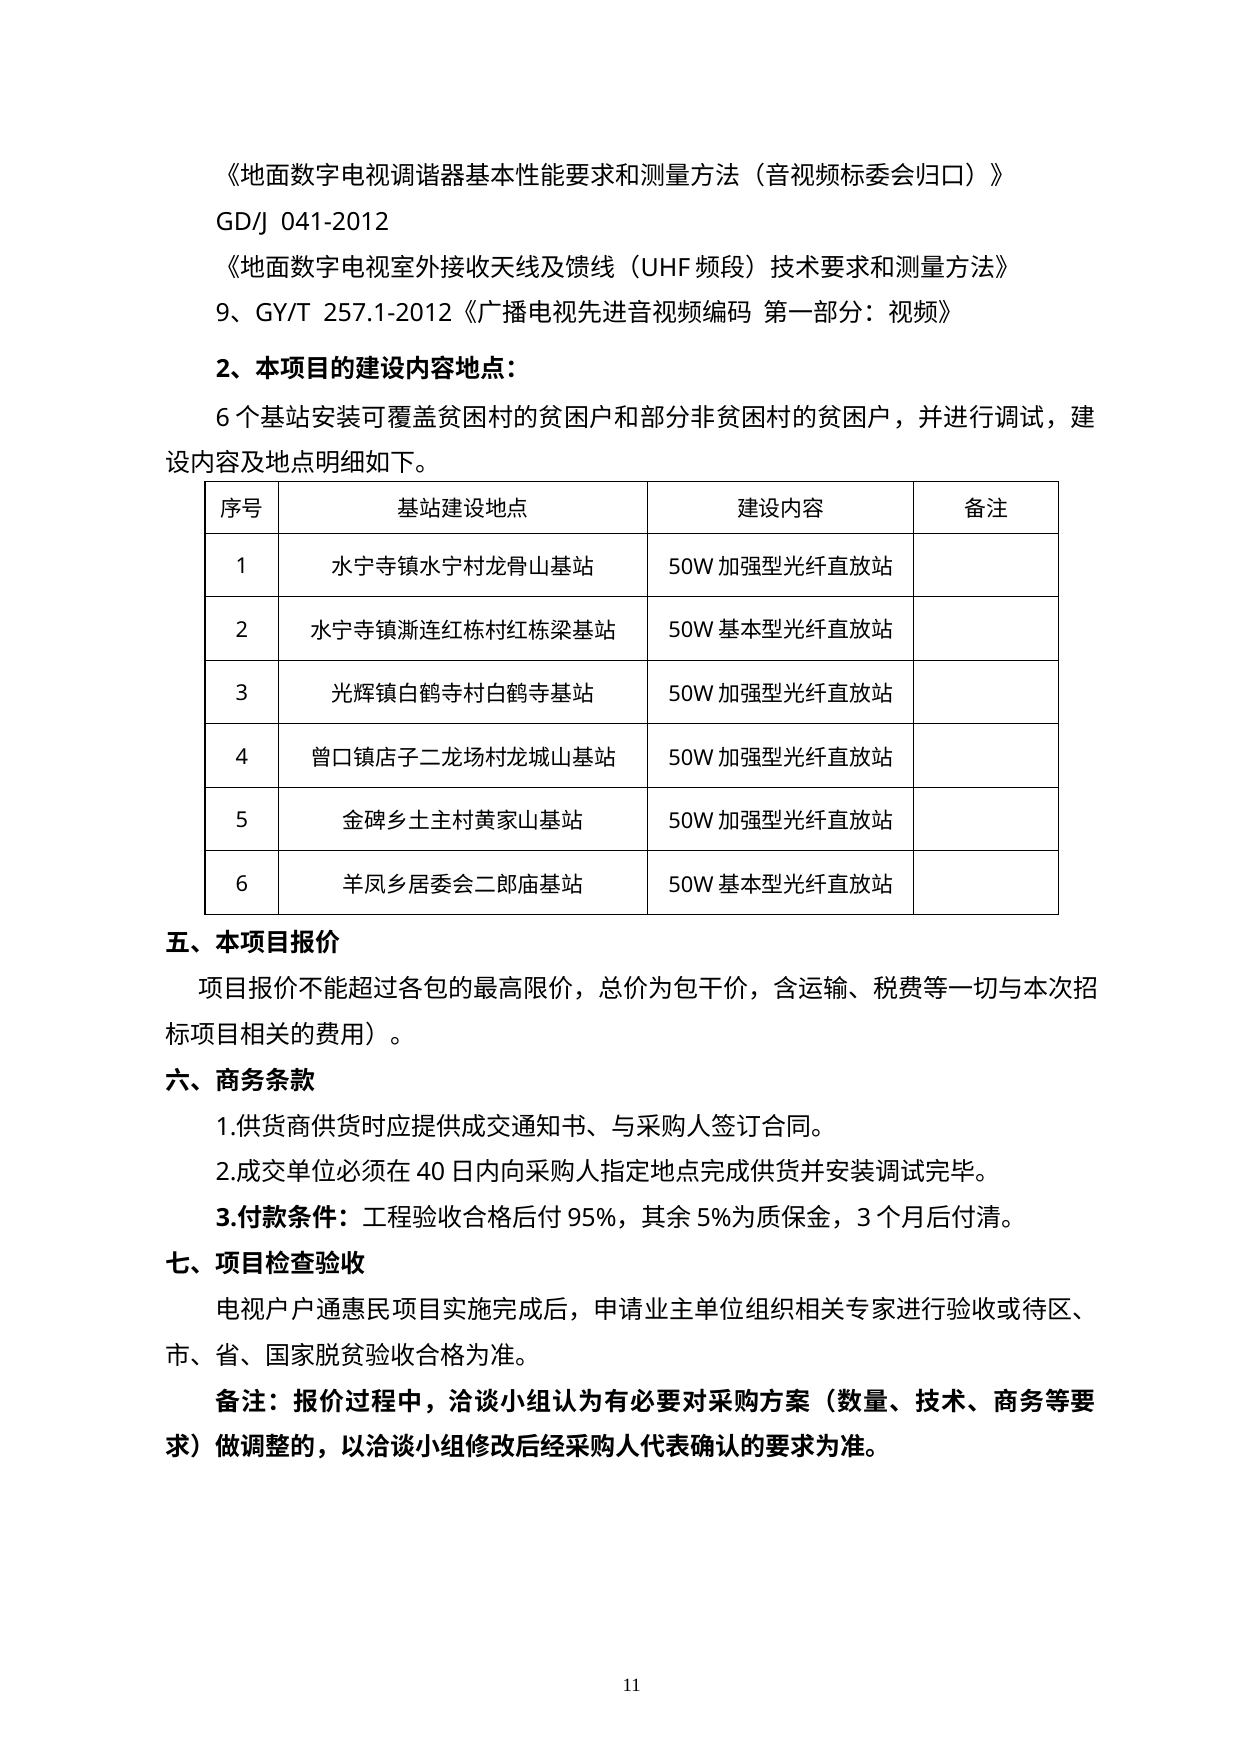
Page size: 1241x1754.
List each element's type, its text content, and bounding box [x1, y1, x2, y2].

table_header 建设内容 [648, 482, 913, 533]
table_cell 光辉镇白鹤寺村白鹤寺基站 [279, 661, 647, 723]
text 2、本项目的建设内容地点： [165, 331, 1098, 389]
text 六、商务条款 [165, 1052, 1098, 1098]
table_cell 水宁寺镇水宁村龙骨山基站 [279, 534, 647, 596]
table_cell 曾口镇店子二龙场村龙城山基站 [279, 724, 647, 787]
text 项目报价不能超过各包的最高限价，总价为包干价，含运输、税费等一切与本次招标项目相关的费用）。 [165, 961, 1098, 1052]
table_cell 5 [206, 788, 278, 850]
text 五、本项目报价 [165, 915, 1098, 961]
table_cell 50W加强型光纤直放站 [648, 661, 913, 723]
table_cell [914, 597, 1058, 660]
table_cell [914, 788, 1058, 850]
table_header 序号 [206, 482, 278, 533]
table_cell 6 [206, 851, 278, 914]
table_cell 4 [206, 724, 278, 787]
text 七、项目检查验收 [165, 1236, 1098, 1282]
table_cell 金碑乡土主村黄家山基站 [279, 788, 647, 850]
text 电视户户通惠民项目实施完成后，申请业主单位组织相关专家进行验收或待区、市、省、国家脱贫验收合格为准。 [165, 1282, 1098, 1373]
text 备注：报价过程中，洽谈小组认为有必要对采购方案（数量、技术、商务等要求）做调整的，以洽谈小组修改后经采购人代表确认的要求为准。 [165, 1373, 1098, 1465]
table_cell [914, 724, 1058, 787]
text 《地面数字电视调谐器基本性能要求和测量方法（音视频标委会归口）》 [165, 148, 1098, 193]
text 《地面数字电视室外接收天线及馈线（UHF频段）技术要求和测量方法》 [165, 239, 1098, 285]
text 1.供货商供货时应提供成交通知书、与采购人签订合同。 [165, 1098, 1098, 1144]
table_cell 50W基本型光纤直放站 [648, 851, 913, 914]
table_cell [914, 534, 1058, 596]
table_cell 水宁寺镇澌连红栋村红栋梁基站 [279, 597, 647, 660]
table_cell 50W基本型光纤直放站 [648, 597, 913, 660]
table_cell [914, 851, 1058, 914]
table_cell 羊凤乡居委会二郎庙基站 [279, 851, 647, 914]
table_cell 50W加强型光纤直放站 [648, 534, 913, 596]
table_cell 50W加强型光纤直放站 [648, 788, 913, 850]
text GD/J 041-2012 [165, 193, 1098, 239]
table_cell 1 [206, 534, 278, 596]
text 6个基站安装可覆盖贫困村的贫困户和部分非贫困村的贫困户，并进行调试，建设内容及地点明细如下。 [165, 389, 1098, 481]
table_cell [914, 661, 1058, 723]
text 3.付款条件：工程验收合格后付95%，其余5%为质保金，3个月后付清。 [165, 1190, 1098, 1236]
text 9、GY/T 257.1-2012《广播电视先进音视频编码 第一部分：视频》 [165, 285, 1098, 331]
table_header 基站建设地点 [279, 482, 647, 533]
text 2.成交单位必须在40日内向采购人指定地点完成供货并安装调试完毕。 [165, 1144, 1098, 1190]
table_header 备注 [914, 482, 1058, 533]
table_cell 2 [206, 597, 278, 660]
table_cell 50W加强型光纤直放站 [648, 724, 913, 787]
table_cell 3 [206, 661, 278, 723]
